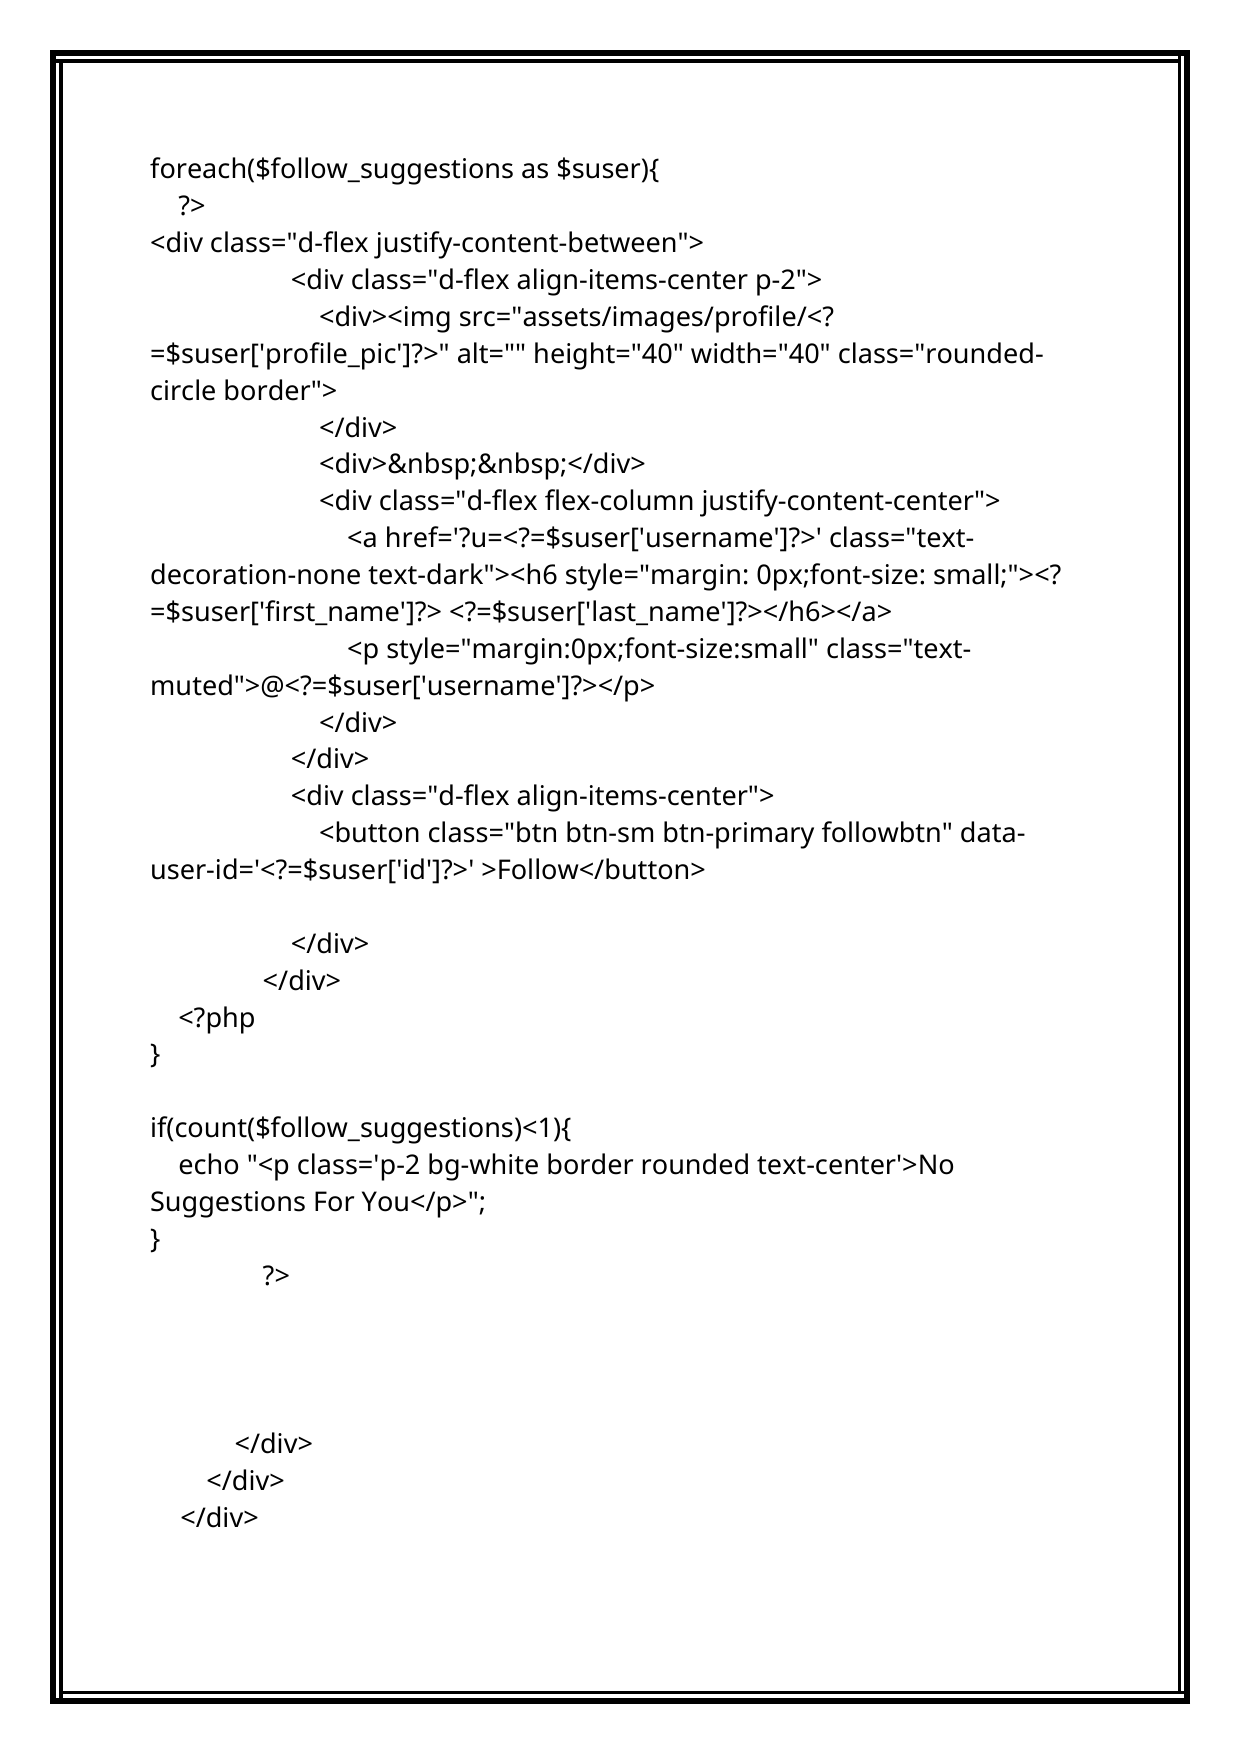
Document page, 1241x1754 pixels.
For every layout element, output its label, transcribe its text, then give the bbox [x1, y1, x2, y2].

text <button class="btn btn-sm btn-primary followbtn" data-user-id='<?=$suser['id']?>' >Follow</button> [150, 814, 1090, 887]
text <?php [150, 998, 1090, 1035]
text </div> [150, 1498, 1090, 1535]
text <div class="d-flex flex-column justify-content-center"> [150, 482, 1090, 519]
text ?> [150, 187, 1090, 224]
text </div> [150, 703, 1090, 740]
text <div class="d-flex align-items-center p-2"> [150, 261, 1090, 297]
text <a href='?u=<?=$suser['username']?>' class="text-decoration-none text-dark"><h6 style="margin: 0px;font-size: small;"><?=$suser['first_name']?> <?=$suser['last_name']?></h6></a> [150, 519, 1090, 629]
text <p style="margin:0px;font-size:small" class="text-muted">@<?=$suser['username']?></p> [150, 629, 1090, 703]
text </div> [150, 740, 1090, 777]
text </div> [150, 408, 1090, 445]
text <div class="d-flex align-items-center"> [150, 777, 1090, 814]
text </div> [150, 924, 1090, 961]
text ?> [150, 1256, 1090, 1293]
text <div>&nbsp;&nbsp;</div> [150, 445, 1090, 482]
text <div><img src="assets/images/profile/<?=$suser['profile_pic']?>" alt="" height="40" width="40" class="rounded-circle border"> [150, 297, 1090, 408]
text foreach($follow_suggestions as $suser){ [150, 150, 1090, 187]
text } [150, 1035, 1090, 1072]
text </div> [150, 1424, 1090, 1461]
text echo "<p class='p-2 bg-white border rounded text-center'>No Suggestions For You</p>"; [150, 1146, 1090, 1219]
text </div> [150, 961, 1090, 998]
text <div class="d-flex justify-content-between"> [150, 224, 1090, 261]
text } [150, 1219, 1090, 1256]
text </div> [150, 1461, 1090, 1498]
text if(count($follow_suggestions)<1){ [150, 1109, 1090, 1146]
